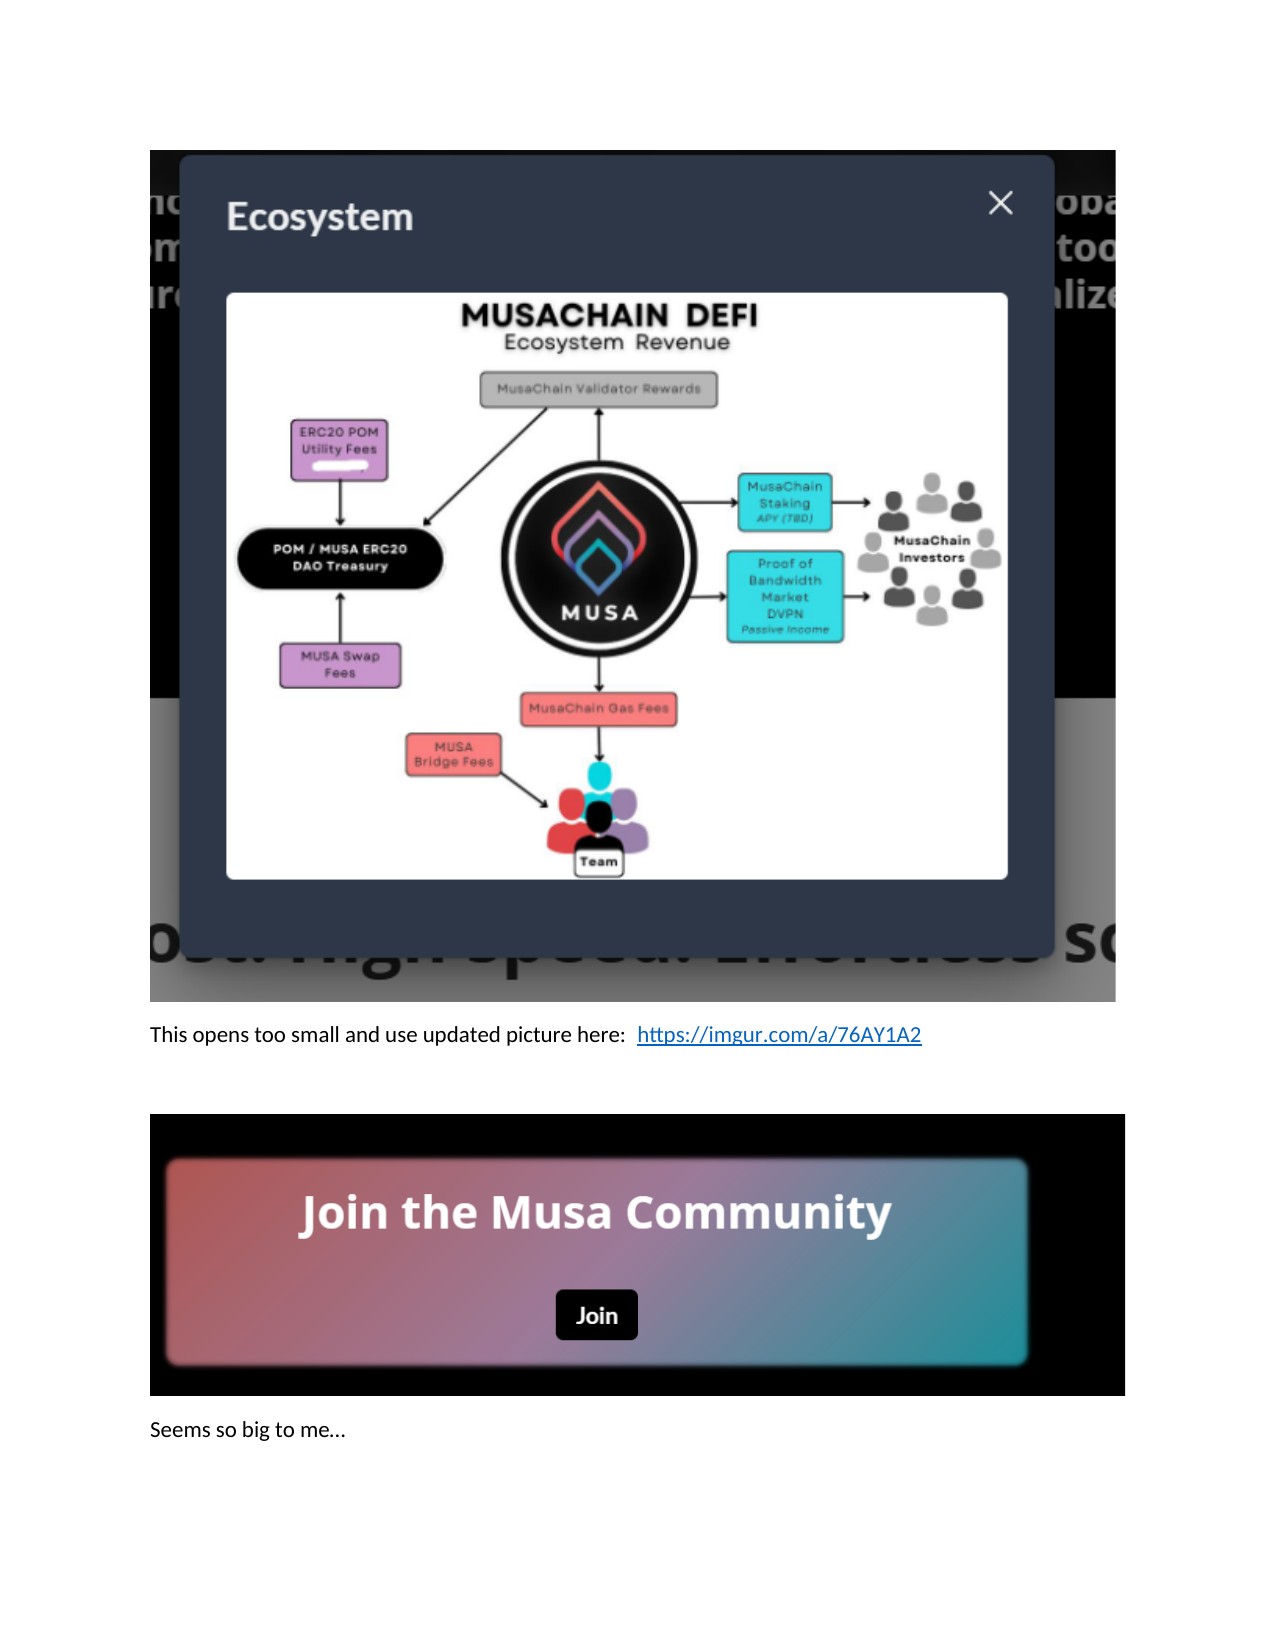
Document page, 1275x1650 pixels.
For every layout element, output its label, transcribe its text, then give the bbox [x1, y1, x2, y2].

text Seems so big to me… [150, 1415, 1125, 1443]
picture [150, 1114, 1125, 1396]
text This opens too small and use updated picture here: https://imgur.com/a/76AY1A2 [150, 1020, 1125, 1048]
picture [150, 150, 1116, 1002]
